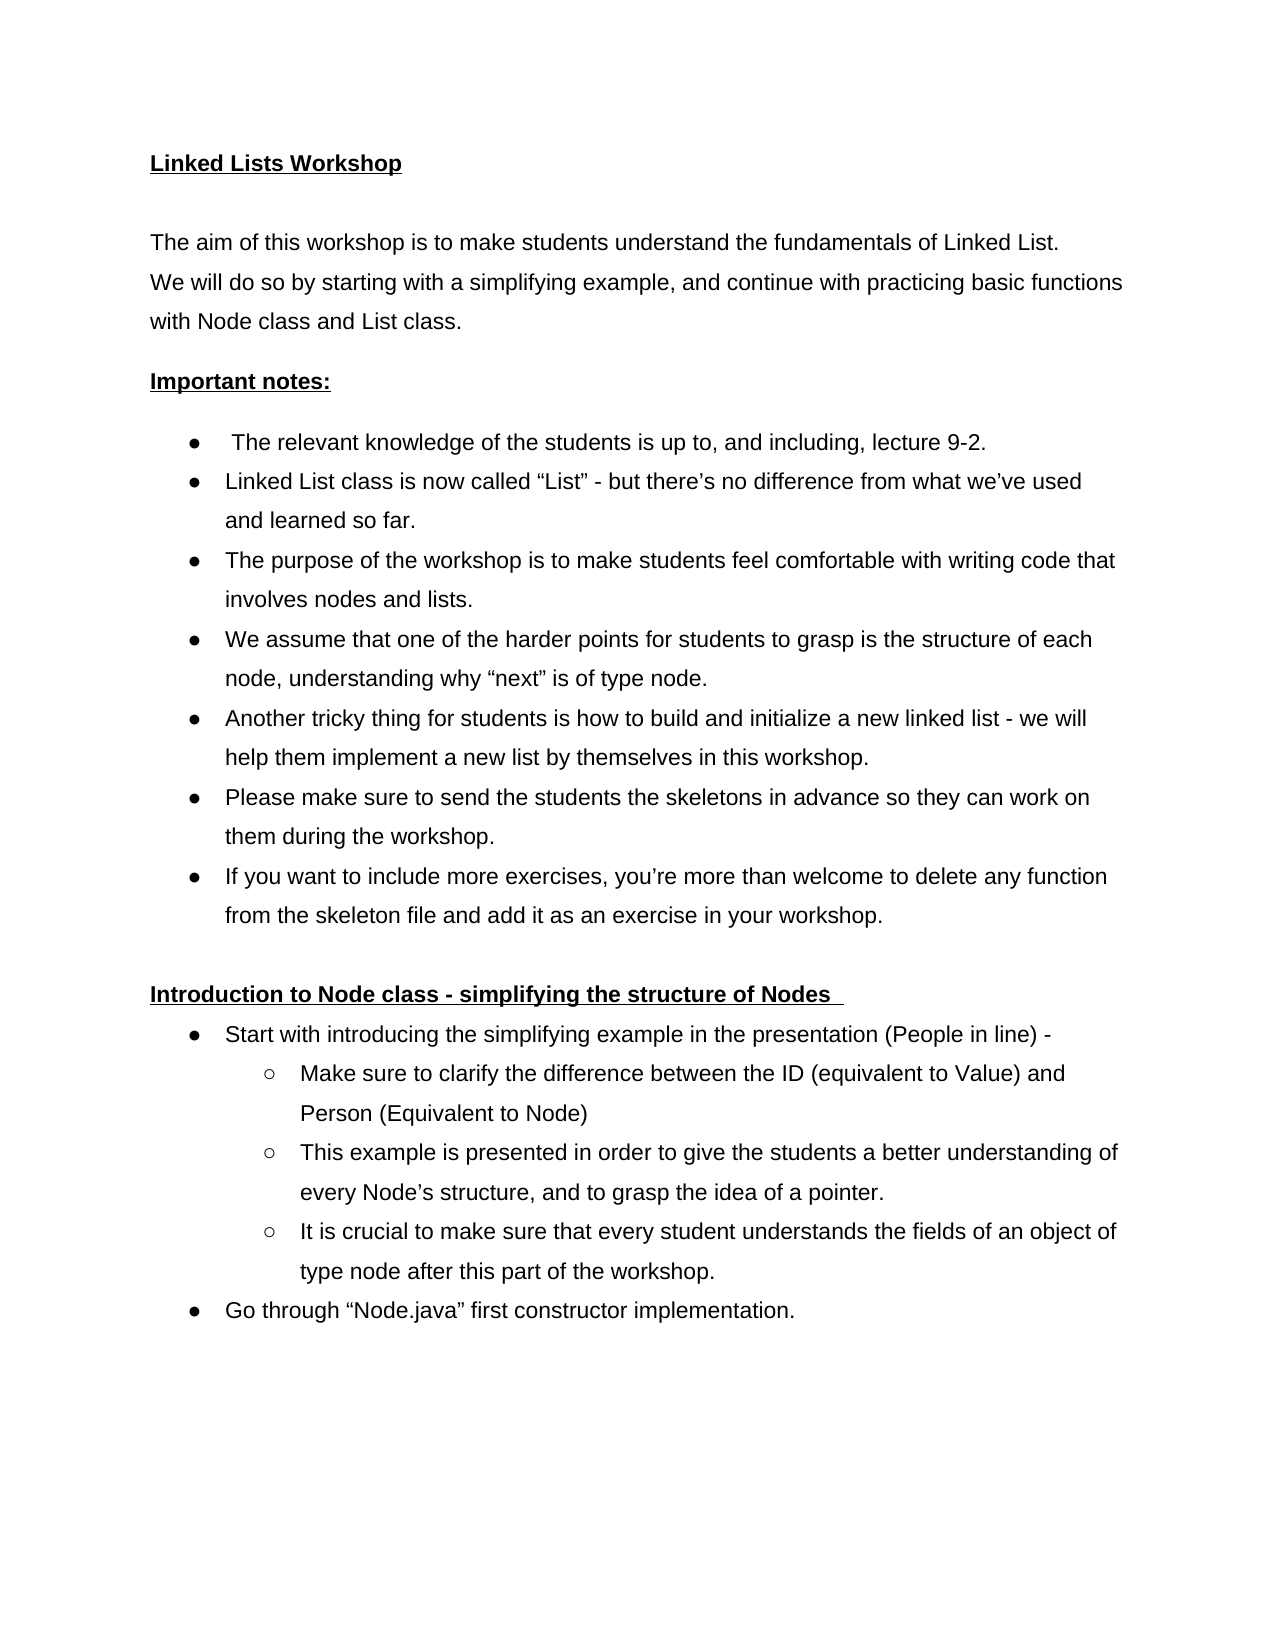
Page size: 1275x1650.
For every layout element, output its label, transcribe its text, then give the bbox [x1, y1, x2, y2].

list Linked List class is now called “List” - but there’s no difference from what we’ve used and learned so far. [187, 468, 1125, 534]
list If you want to include more exercises, you’re more than welcome to delete any function from the skeleton file and add it as an exercise in your workshop. [187, 863, 1125, 929]
text Important notes: [150, 368, 1125, 394]
list It is crucial to make sure that every student understands the fields of an object of type node after this part of the workshop. [262, 1218, 1125, 1284]
list Another tricky thing for students is how to build and initialize a new linked list - we will help them implement a new list by themselves in this workshop. [187, 705, 1125, 771]
text Linked Lists Workshop [150, 150, 1125, 176]
text Introduction to Node class - simplifying the structure of Nodes [150, 981, 1125, 1008]
text We will do so by starting with a simplifying example, and continue with practicing basic functions with Node class and List class. [150, 268, 1125, 334]
list The relevant knowledge of the students is up to, and including, lecture 9-2. [187, 428, 1125, 455]
list Start with introducing the simplifying example in the presentation (People in line) - [187, 1021, 1125, 1047]
list The purpose of the workshop is to make students feel comfortable with writing code that involves nodes and lists. [187, 547, 1125, 613]
text The aim of this workshop is to make students understand the fundamentals of Linked List. [150, 229, 1125, 255]
list This example is presented in order to give the students a better understanding of every Node’s structure, and to grasp the idea of a pointer. [262, 1139, 1125, 1205]
list Go through “Node.java” first constructor implementation. [187, 1297, 1125, 1323]
list Make sure to clarify the difference between the ID (equivalent to Value) and Person (Equivalent to Node) [262, 1060, 1125, 1126]
list Please make sure to send the students the skeletons in advance so they can work on them during the workshop. [187, 784, 1125, 850]
list We assume that one of the harder points for students to grasp is the structure of each node, understanding why “next” is of type node. [187, 626, 1125, 692]
